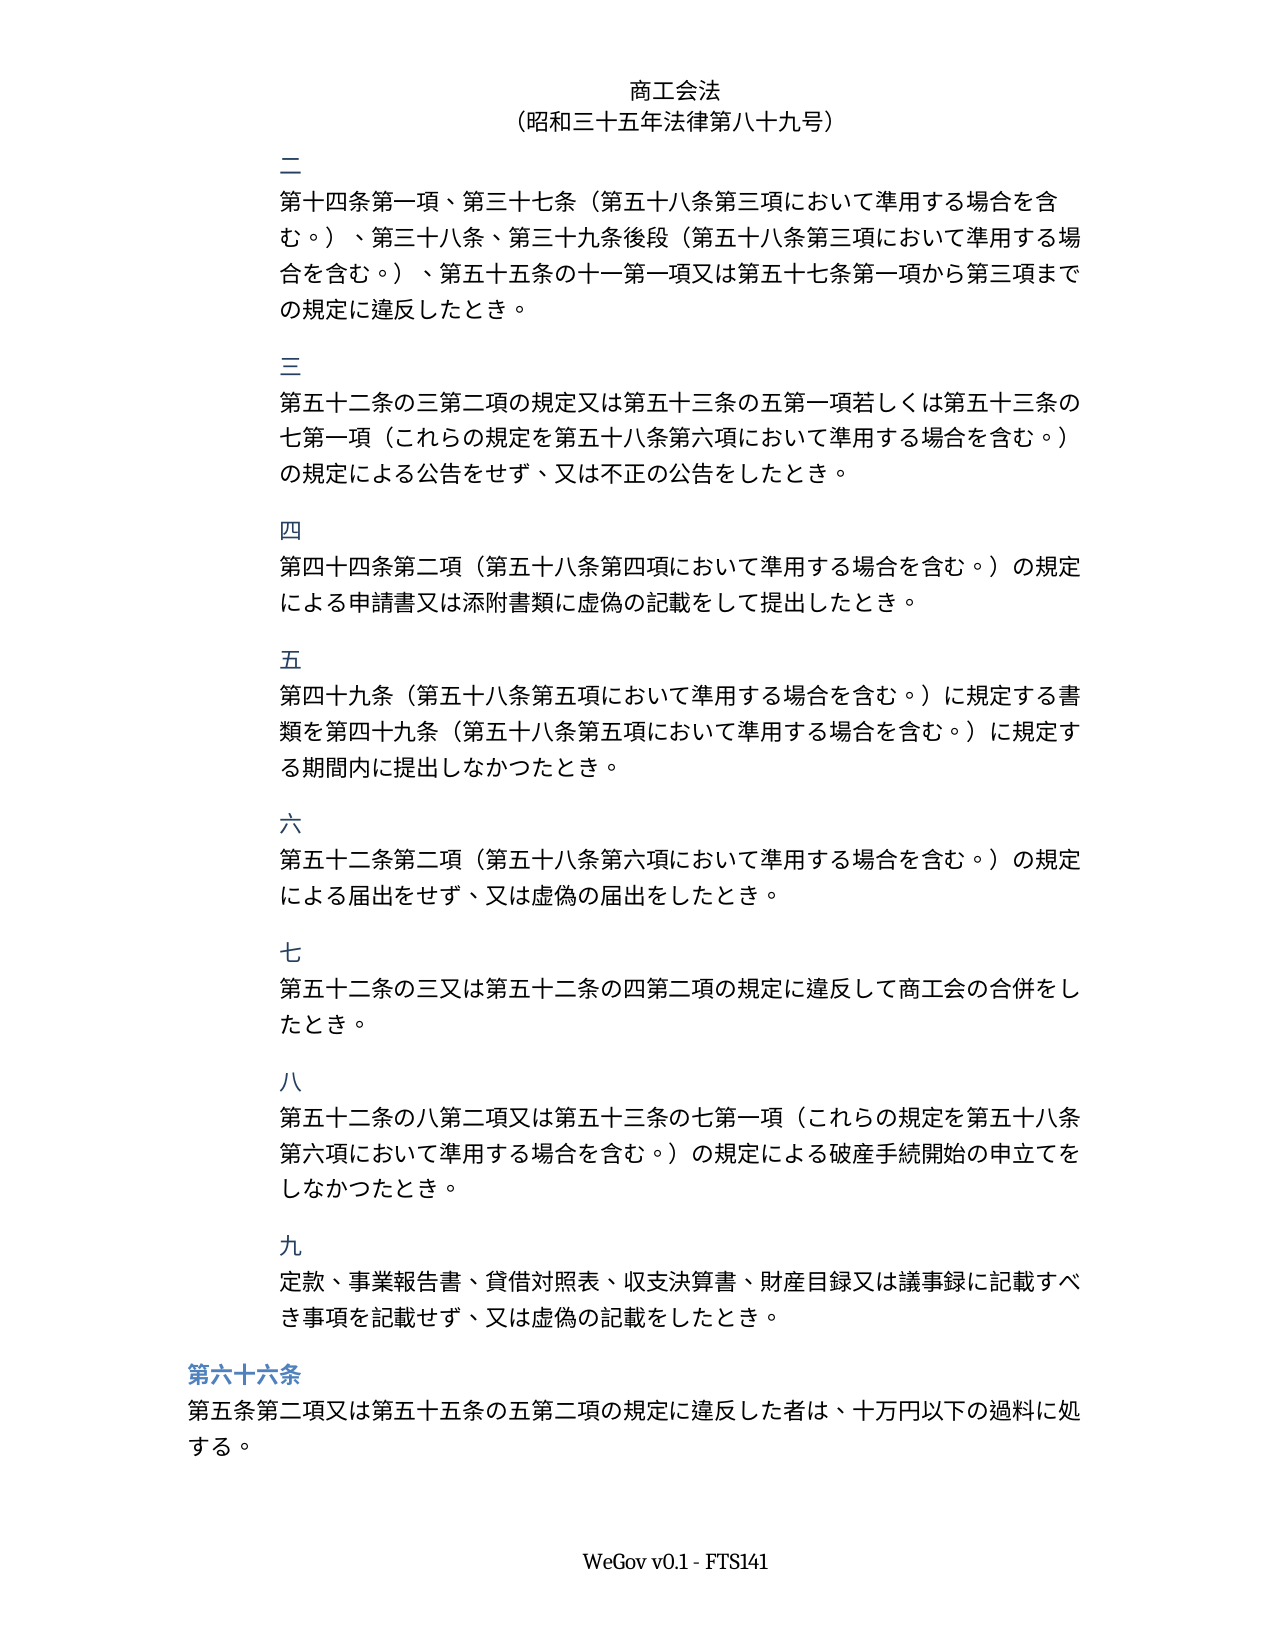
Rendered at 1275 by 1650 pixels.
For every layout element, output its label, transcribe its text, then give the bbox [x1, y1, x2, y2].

text 第十四条第一項、第三十七条（第五十八条第三項において準用する場合を含む。）、第三十八条、第三十九条後段（第五十八条第三項において準用する場合を含む。）、第五十五条の十一第一項又は第五十七条第一項から第三項までの規定に違反したとき。 [279, 186, 1087, 325]
text 第五十二条の八第二項又は第五十三条の七第一項（これらの規定を第五十八条第六項において準用する場合を含む。）の規定による破産手続開始の申立てをしなかつたとき。 [279, 1102, 1087, 1205]
text 第五条第二項又は第五十五条の五第二項の規定に違反した者は、十万円以下の過料に処する。 [187, 1395, 1087, 1462]
subtitle 六 [279, 808, 1087, 839]
subtitle 九 [279, 1230, 1087, 1261]
text 第五十二条第二項（第五十八条第六項において準用する場合を含む。）の規定による届出をせず、又は虚偽の届出をしたとき。 [279, 844, 1087, 911]
text 第五十二条の三第二項の規定又は第五十三条の五第一項若しくは第五十三条の七第一項（これらの規定を第五十八条第六項において準用する場合を含む。）の規定による公告をせず、又は不正の公告をしたとき。 [279, 386, 1087, 489]
subtitle 三 [279, 351, 1087, 382]
text 定款、事業報告書、貸借対照表、収支決算書、財産目録又は議事録に記載すべき事項を記載せず、又は虚偽の記載をしたとき。 [279, 1266, 1087, 1333]
subtitle 第六十六条 [187, 1359, 1087, 1390]
subtitle 二 [279, 150, 1087, 181]
text 第五十二条の三又は第五十二条の四第二項の規定に違反して商工会の合併をしたとき。 [279, 973, 1087, 1040]
subtitle 四 [279, 515, 1087, 546]
subtitle 八 [279, 1066, 1087, 1097]
text 第四十九条（第五十八条第五項において準用する場合を含む。）に規定する書類を第四十九条（第五十八条第五項において準用する場合を含む。）に規定する期間内に提出しなかつたとき。 [279, 680, 1087, 783]
subtitle 五 [279, 644, 1087, 675]
subtitle 七 [279, 937, 1087, 968]
text 第四十四条第二項（第五十八条第四項において準用する場合を含む。）の規定による申請書又は添附書類に虚偽の記載をして提出したとき。 [279, 551, 1087, 618]
